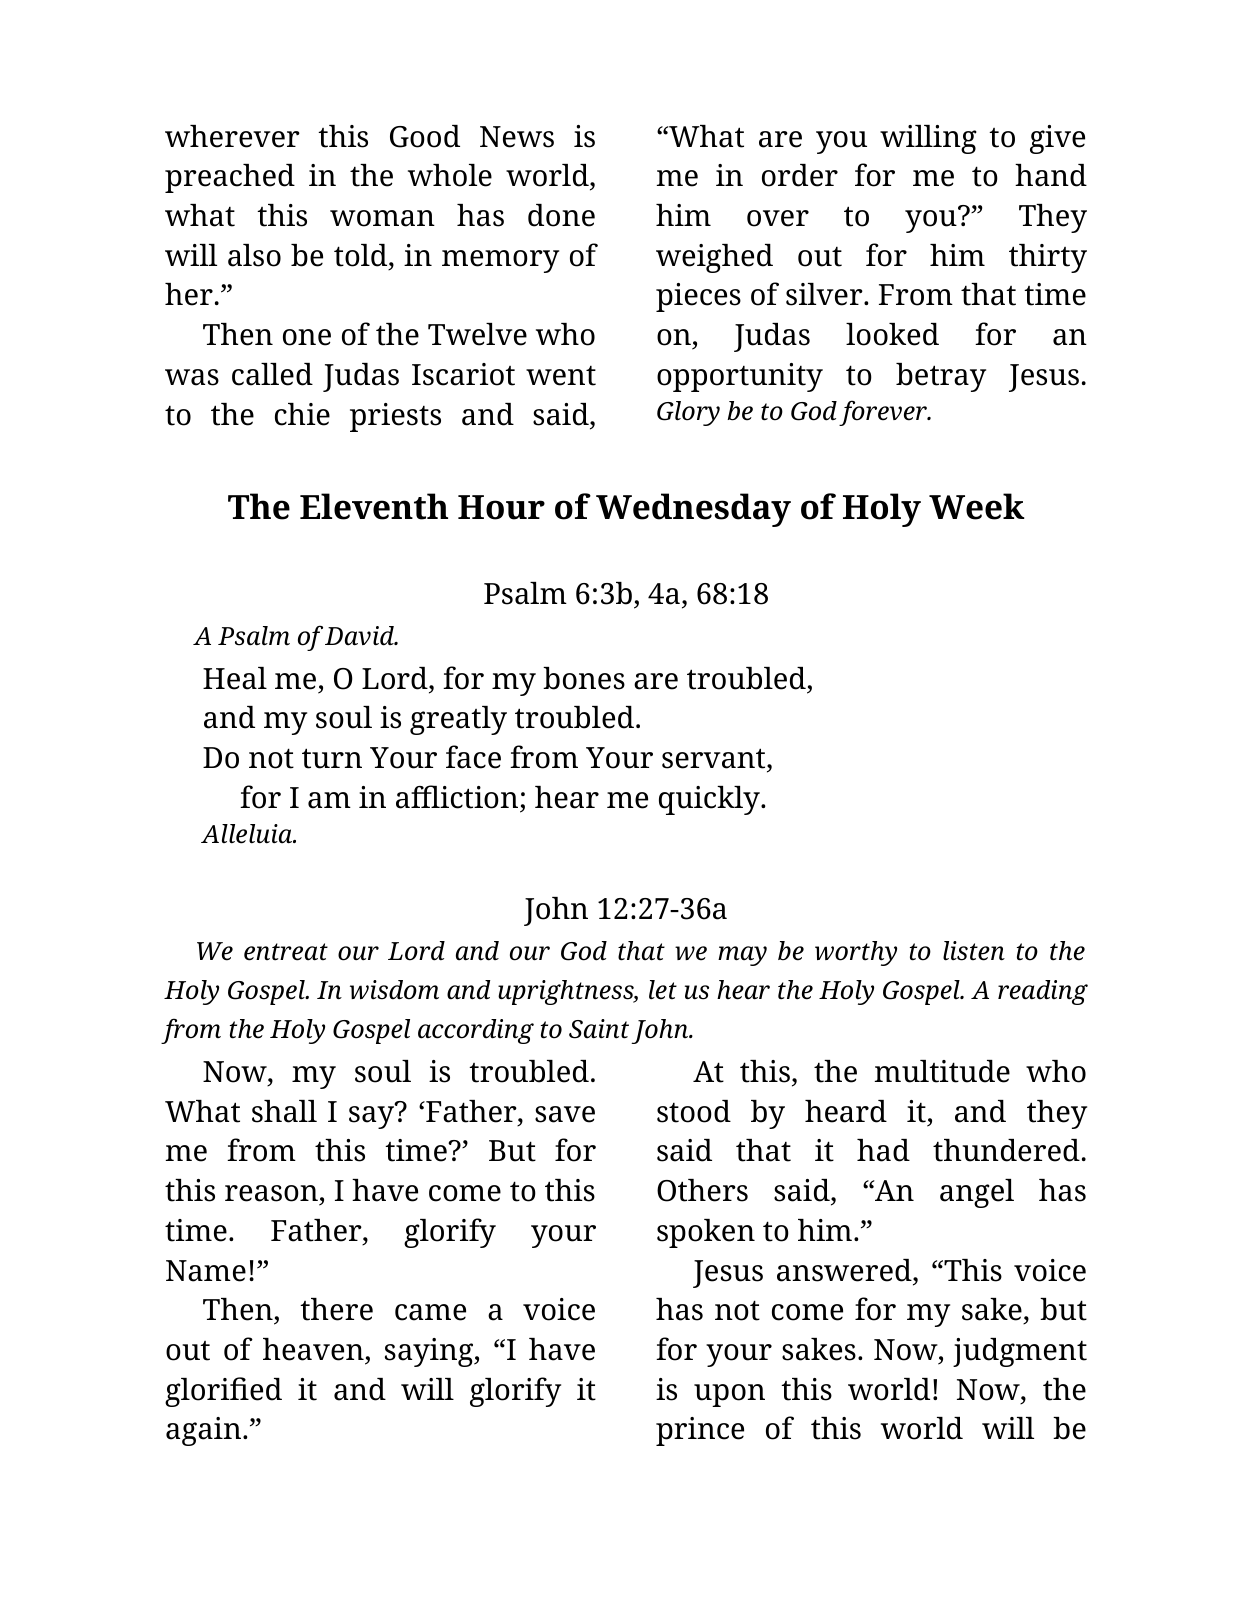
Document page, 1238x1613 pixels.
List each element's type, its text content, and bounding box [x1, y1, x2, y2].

text A Psalm of David. [165, 619, 1087, 653]
text Alleluia. [165, 817, 1087, 851]
text Then one of the Twelve who was called Judas Iscariot went to the chie priests and said, “What are you willing to give me in order for me to hand him over to you?” They weighed out for him thirty pieces of silver. From that time on, Judas looked for an opportunity to betray Jesus. Glory be to God forever. [656, 116, 1087, 428]
text Heal me, O Lord, for my bones are troubled, [165, 658, 1087, 698]
text Now, my soul is troubled. What shall I say? ‘Father, save me from this time?’ But for this reason, I have come to this time. Father, glorify your Name!” [165, 1051, 597, 1289]
subtitle The Eleventh Hour of Wednesday of Holy Week [165, 483, 1087, 529]
text Then one of the Twelve who was called Judas Iscariot went to the chie priests and said, “What are you willing to give me in order for me to hand him over to you?” They weighed out for him thirty pieces of silver. From that time on, Judas looked for an opportunity to betray Jesus. Glory be to God forever. [165, 314, 597, 433]
text Then, there came a voice out of heaven, saying, “I have glorified it and will glorify it again.” [165, 1289, 597, 1448]
text and my soul is greatly troubled. [165, 698, 1087, 737]
subtitle John 12:27-36a [165, 888, 1087, 928]
subtitle Psalm 6:3b, 4a, 68:18 [165, 573, 1087, 613]
text We entreat our Lord and our God that we may be worthy to listen to the Holy Gospel. In wisdom and uprightness, let us hear the Holy Gospel. A reading from the Holy Gospel according to Saint John. [165, 934, 1087, 1046]
text Do not turn Your face from Your servant, [165, 737, 1087, 777]
text At this, the multitude who stood by heard it, and they said that it had thundered. Others said, “An angel has spoken to him.” [656, 1051, 1087, 1250]
text for I am in affliction; hear me quickly. [165, 777, 1087, 817]
